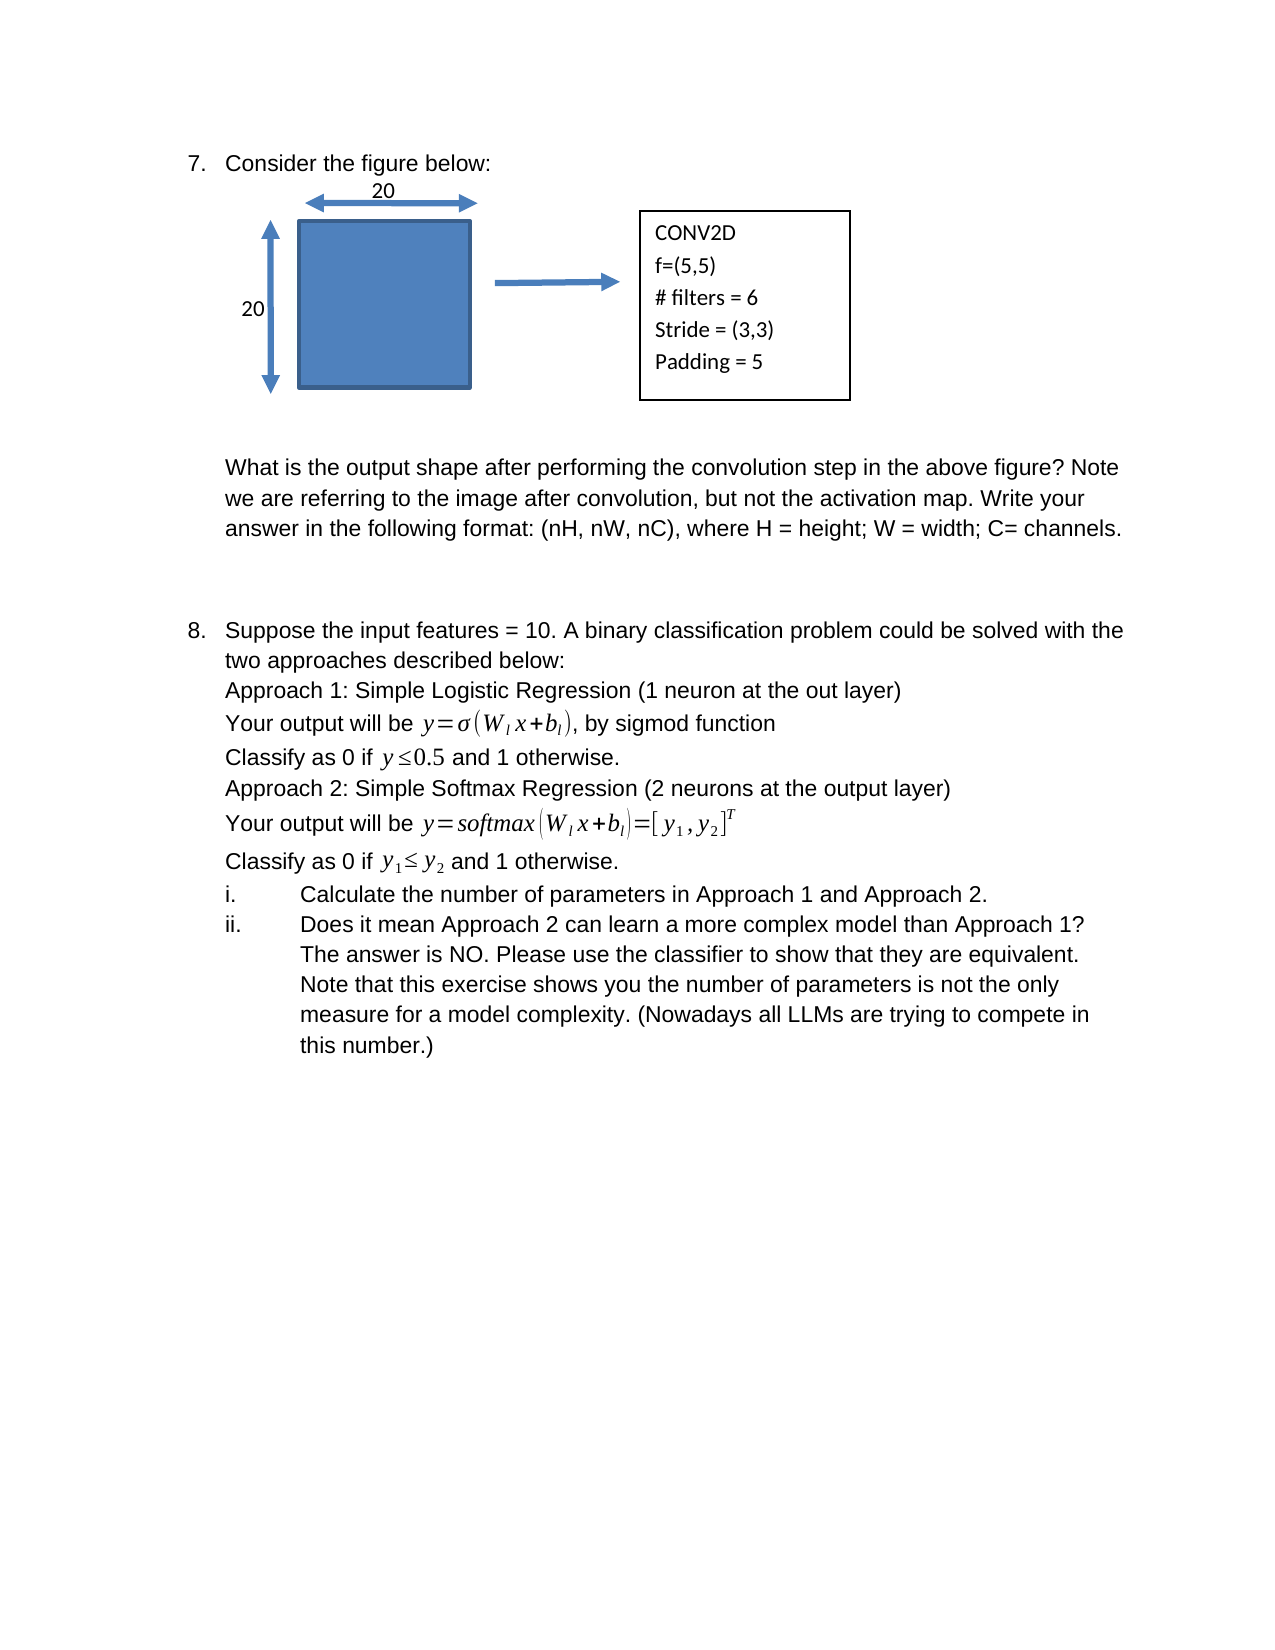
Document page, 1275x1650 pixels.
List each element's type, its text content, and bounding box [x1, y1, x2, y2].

list Classify as 0 if and 1 otherwise. [225, 845, 1125, 877]
list Does it mean Approach 2 can learn a more complex model than Approach 1? The answer is NO. Please use the classifier to show that they are equivalent. Note that this exercise shows you the number of parameters is not the only measure for a model complexity. (Nowadays all LLMs are trying to compete in this number.) [225, 911, 1125, 1058]
list Consider the figure below: [187, 150, 1125, 176]
list Approach 2: Simple Softmax Regression (2 neurons at the output layer) [225, 775, 1125, 801]
list What is the output shape after performing the convolution step in the above figure? Note we are referring to the image after convolution, but not the activation map. Write your answer in the following format: (nH, nW, nC), where H = height; W = width; C= channels. [225, 454, 1125, 541]
list Calculate the number of parameters in Approach 1 and Approach 2. [225, 881, 1125, 907]
list Your output will be [225, 805, 1125, 842]
list Classify as 0 if and 1 otherwise. [225, 743, 1125, 771]
list Suppose the input features = 10. A binary classification problem could be solved with the two approaches described below: [187, 617, 1125, 673]
list Approach 1: Simple Logistic Regression (1 neuron at the out layer) Your output will be , by sigmod function [225, 677, 1125, 739]
